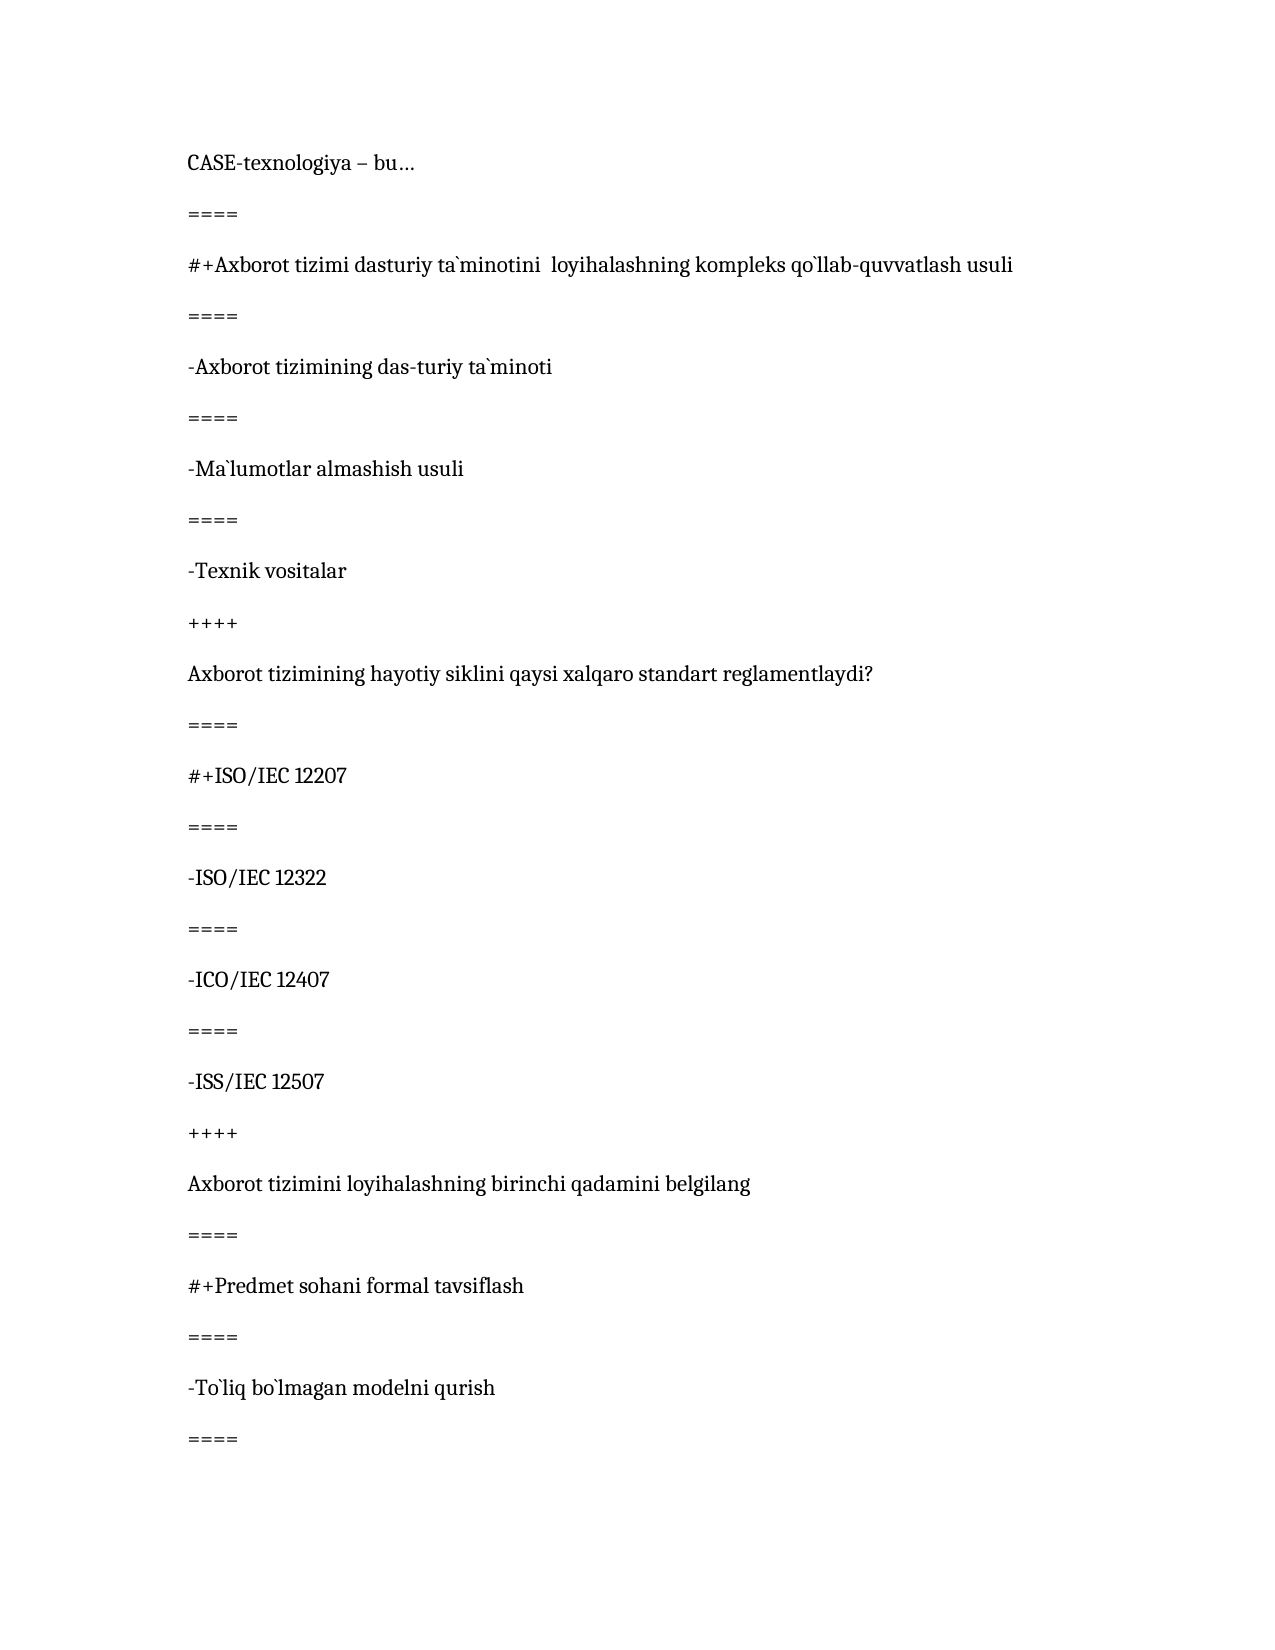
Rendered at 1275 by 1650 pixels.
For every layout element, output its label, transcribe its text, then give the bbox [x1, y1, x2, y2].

text -To`liq bo`lmagan modelni qurish [187, 1375, 1087, 1401]
text ==== [187, 1018, 1087, 1044]
text #+ISO/IEC 12207 [187, 762, 1087, 789]
text ==== [187, 1426, 1087, 1452]
text ==== [187, 813, 1087, 840]
text ==== [187, 711, 1087, 738]
text ==== [187, 507, 1087, 534]
text -Axborot tizimining das-turiy ta`minoti [187, 354, 1087, 381]
text ==== [187, 405, 1087, 432]
text -Texnik vositalar [187, 558, 1087, 585]
text CASE-texnologiya – bu… [187, 150, 1087, 176]
text ++++ [187, 609, 1087, 636]
text -ISO/IEC 12322 [187, 864, 1087, 891]
text ==== [187, 1324, 1087, 1350]
text -ISS/IEC 12507 [187, 1069, 1087, 1095]
text ==== [187, 201, 1087, 227]
text Axborot tizimini loyihalashning birinchi qadamini belgilang [187, 1171, 1087, 1197]
text #+Predmet sohani formal tavsiflash [187, 1273, 1087, 1299]
text ++++ [187, 1120, 1087, 1146]
text ==== [187, 916, 1087, 942]
text -ICO/IEC 12407 [187, 967, 1087, 993]
text -Ma`lumotlar almashish usuli [187, 456, 1087, 483]
text #+Axborot tizimi dasturiy ta`minotini loyihalashning kompleks qo`llab-quvvatlash usuli [187, 252, 1087, 278]
text ==== [187, 303, 1087, 329]
text ==== [187, 1222, 1087, 1248]
text Axborot tizimining hayotiy siklini qaysi xalqaro standart reglamentlaydi? [187, 660, 1087, 687]
